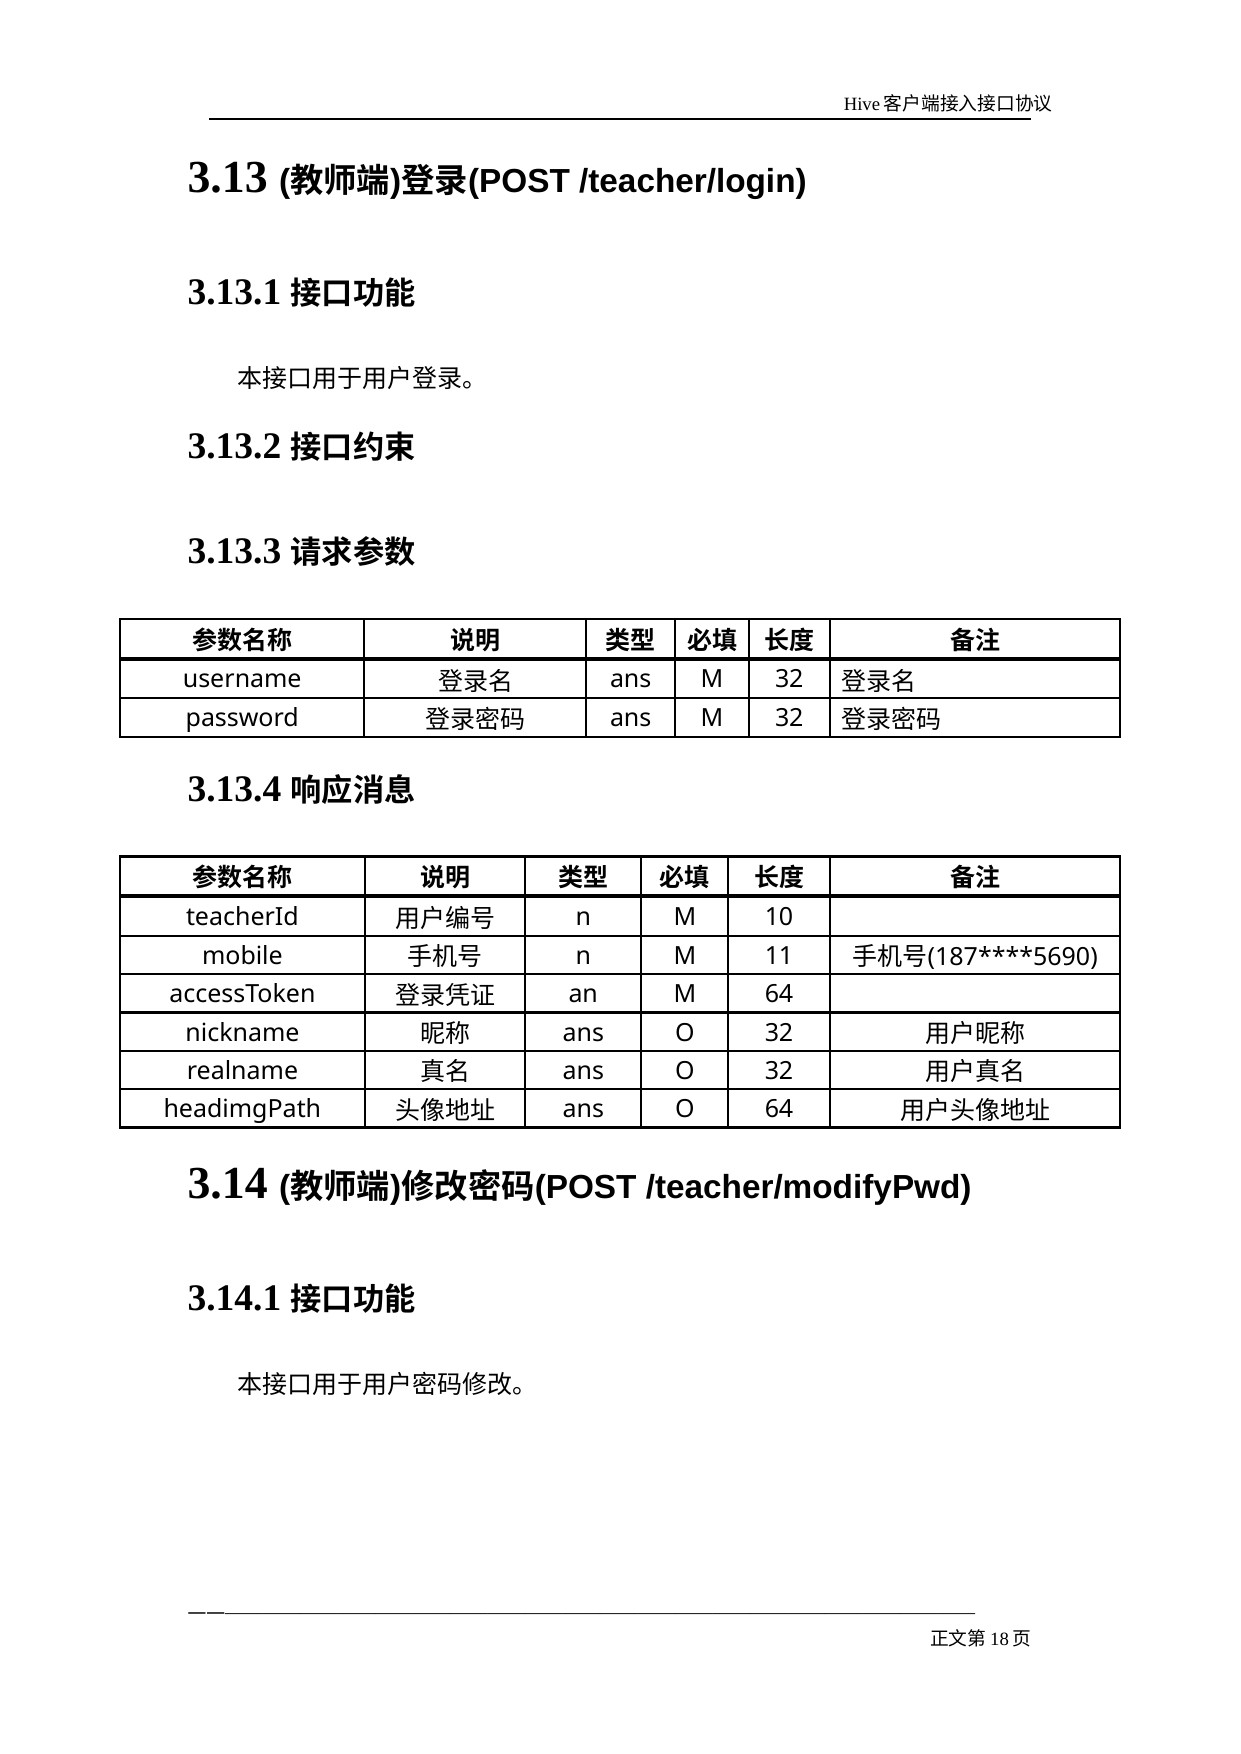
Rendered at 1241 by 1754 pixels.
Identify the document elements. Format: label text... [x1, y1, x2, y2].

table_cell 手机号 [366, 937, 524, 973]
table_cell 手机号(187****5690) [831, 937, 1119, 973]
table_header 说明 [365, 620, 585, 656]
table_cell M [642, 898, 727, 935]
table_cell M [676, 661, 748, 697]
table_cell 32 [750, 661, 829, 697]
table_cell mobile [121, 937, 364, 973]
table_cell ans [526, 1052, 640, 1088]
table_cell M [676, 699, 748, 736]
table_cell username [121, 661, 363, 697]
table_header 类型 [587, 620, 674, 656]
table_cell ans [587, 661, 674, 697]
table_cell ans [587, 699, 674, 736]
table_cell 登录名 [831, 661, 1119, 697]
table_cell 昵称 [366, 1014, 524, 1050]
table_cell 64 [729, 975, 829, 1011]
table_cell teacherId [121, 898, 364, 935]
table_header 类型 [526, 858, 640, 894]
subtitle 请求参数 [187, 527, 1053, 573]
table_cell 32 [729, 1052, 829, 1088]
table_header 长度 [750, 620, 829, 656]
table_cell O [642, 1090, 727, 1126]
table_cell accessToken [121, 975, 364, 1011]
table_cell 32 [729, 1014, 829, 1050]
table_header 参数名称 [121, 620, 363, 656]
table_cell 真名 [366, 1052, 524, 1088]
text 本接口用于用户登录。 [187, 359, 1053, 395]
table_header 长度 [729, 858, 829, 894]
table_cell 64 [729, 1090, 829, 1126]
table_cell 登录密码 [831, 699, 1119, 736]
subtitle (教师端)修改密码(POST /teacher/modifyPwd) [187, 1156, 1053, 1208]
table_cell 用户头像地址 [831, 1090, 1119, 1126]
table_cell realname [121, 1052, 364, 1088]
table_cell [831, 975, 1119, 1011]
table_cell ans [526, 1090, 640, 1126]
table_cell an [526, 975, 640, 1011]
table_cell 头像地址 [366, 1090, 524, 1126]
table_cell O [642, 1052, 727, 1088]
table_header 必填 [676, 620, 748, 656]
table_cell 登录名 [365, 661, 585, 697]
table_cell 登录凭证 [366, 975, 524, 1011]
text 本接口用于用户密码修改。 [187, 1364, 1053, 1401]
table_cell 32 [750, 699, 829, 736]
table_header 说明 [366, 858, 524, 894]
table_cell 10 [729, 898, 829, 935]
table_cell password [121, 699, 363, 736]
table_cell 用户编号 [366, 898, 524, 935]
subtitle (教师端)登录(POST /teacher/login) [187, 150, 1053, 203]
subtitle 接口功能 [187, 1274, 1053, 1319]
subtitle 接口约束 [187, 422, 1053, 467]
table_cell 用户真名 [831, 1052, 1119, 1088]
table_cell nickname [121, 1014, 364, 1050]
table_cell M [642, 975, 727, 1011]
table_cell ans [526, 1014, 640, 1050]
table_cell n [526, 937, 640, 973]
table_header 必填 [642, 858, 727, 894]
table_header 备注 [831, 620, 1119, 656]
table_header 参数名称 [121, 858, 364, 894]
table_cell M [642, 937, 727, 973]
table_cell 11 [729, 937, 829, 973]
table_cell O [642, 1014, 727, 1050]
subtitle 接口功能 [187, 268, 1053, 313]
table_cell 登录密码 [365, 699, 585, 736]
table_cell [831, 898, 1119, 935]
table_cell 用户昵称 [831, 1014, 1119, 1050]
table_cell headimgPath [121, 1090, 364, 1126]
subtitle 响应消息 [187, 765, 1053, 810]
table_cell n [526, 898, 640, 935]
table_header 备注 [831, 858, 1119, 894]
